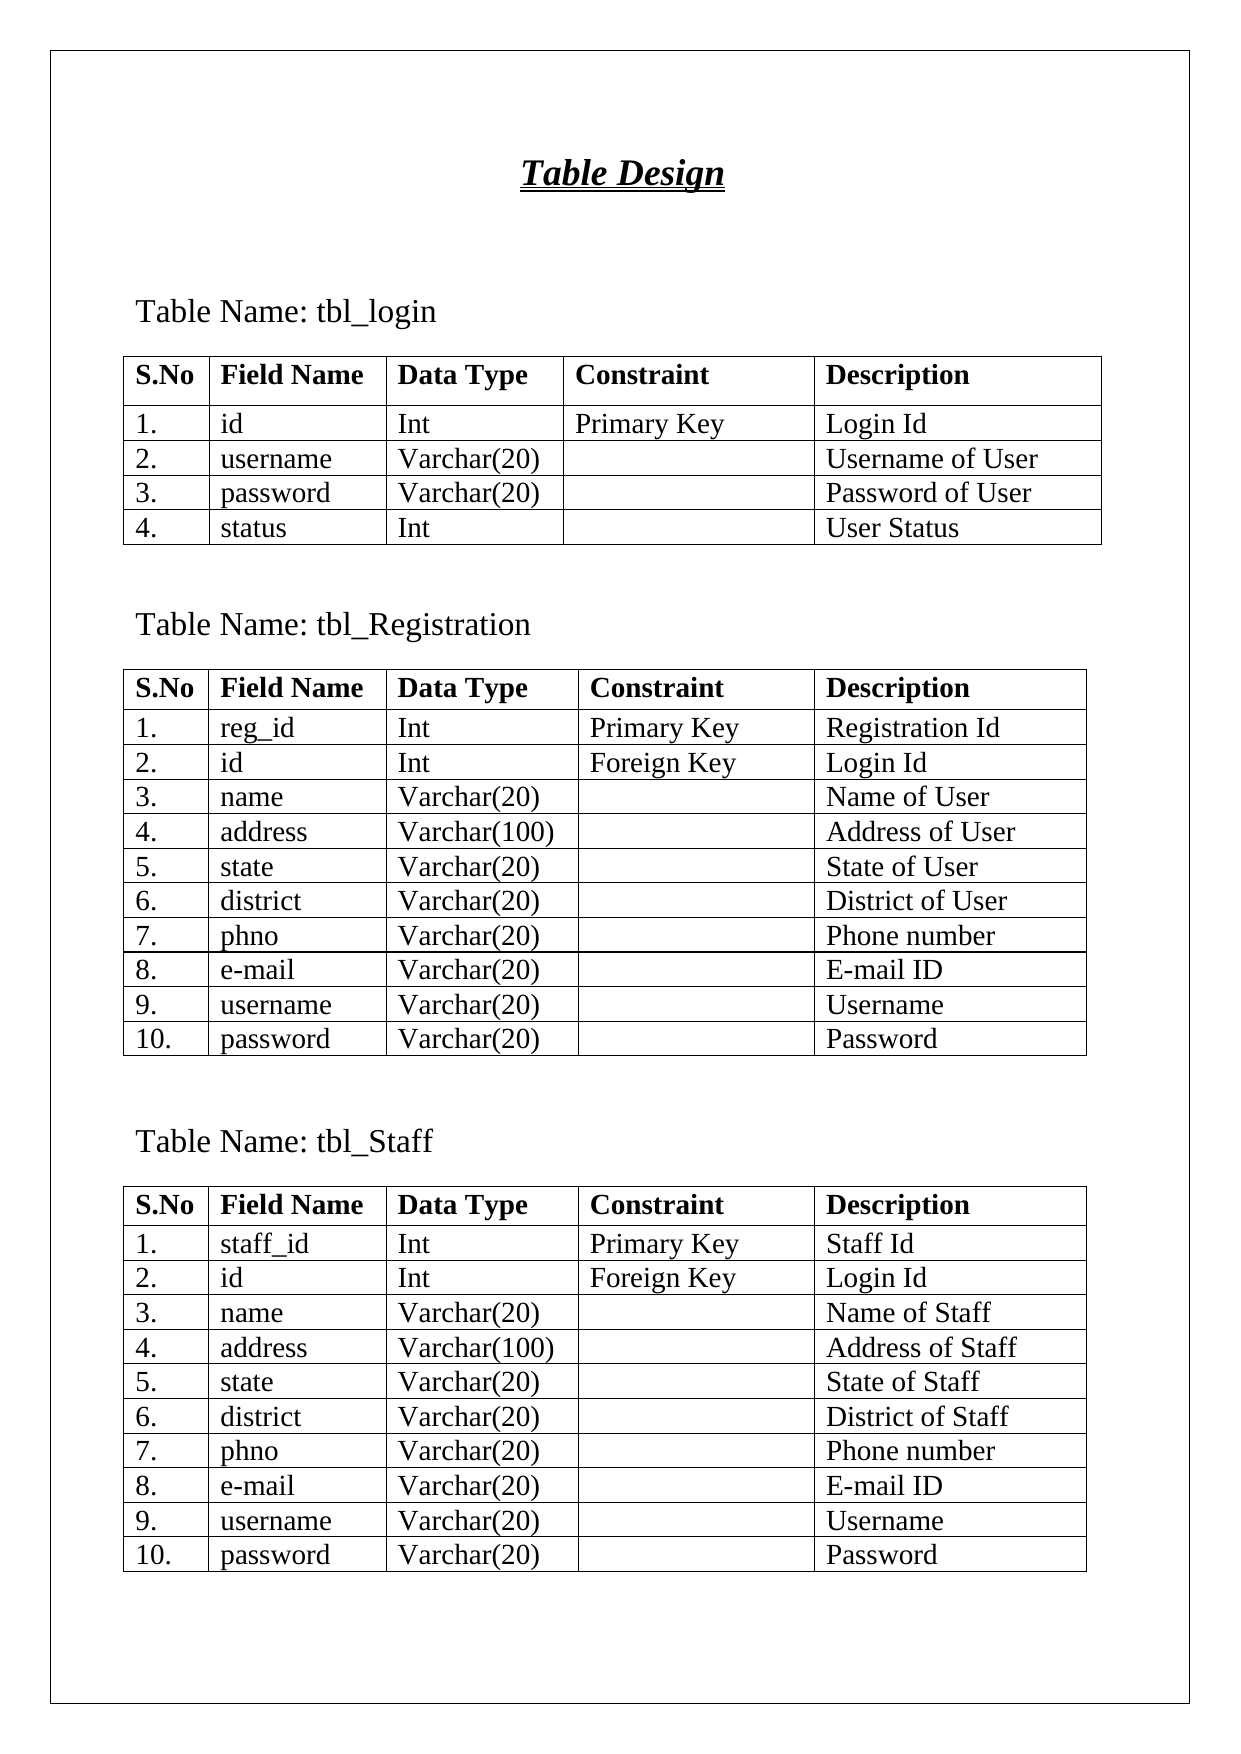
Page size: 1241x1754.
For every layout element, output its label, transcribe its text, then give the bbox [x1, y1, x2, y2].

table_cell Primary Key [579, 1226, 814, 1259]
table_cell 10. [124, 1537, 208, 1571]
table_cell 5. [124, 849, 208, 882]
table_header Field Name [209, 1187, 386, 1225]
table_cell 6. [124, 883, 208, 917]
table_cell Password [815, 1537, 1086, 1571]
table_cell state [209, 849, 386, 882]
table_header Data Type [387, 1187, 578, 1225]
table_cell Varchar(20) [387, 918, 578, 951]
table_cell 2. [124, 745, 208, 778]
table_cell Varchar(100) [387, 814, 578, 848]
table_cell e-mail [209, 953, 386, 986]
table_cell Int [387, 745, 578, 778]
table_cell 3. [124, 476, 209, 509]
table_cell 8. [124, 953, 208, 986]
table_cell 1. [124, 710, 208, 744]
table_cell 10. [124, 1022, 208, 1055]
table_cell Varchar(20) [387, 1295, 578, 1329]
table_cell Name of Staff [815, 1295, 1086, 1329]
table_cell Username of User [815, 441, 1101, 474]
table_cell id [209, 745, 386, 778]
table_cell District of User [815, 883, 1086, 917]
table_cell Varchar(20) [387, 1399, 578, 1432]
table_cell Int [387, 1226, 578, 1259]
table_cell Primary Key [564, 406, 814, 440]
table_cell Varchar(20) [387, 441, 563, 474]
table_cell 7. [124, 918, 208, 951]
table_cell password [210, 476, 386, 509]
table_header Constraint [564, 357, 814, 405]
table_cell User Status [815, 510, 1101, 544]
table_header Constraint [579, 1187, 814, 1225]
table_cell Staff Id [815, 1226, 1086, 1259]
table_cell Foreign Key [579, 745, 814, 778]
table_cell e-mail [209, 1468, 386, 1502]
table_cell 6. [124, 1399, 208, 1432]
table_cell [564, 476, 814, 509]
table_cell Int [387, 406, 563, 440]
table_cell 9. [124, 987, 208, 1021]
table_cell Varchar(20) [387, 1022, 578, 1055]
table_cell Int [387, 1261, 578, 1294]
table_cell Username [815, 1503, 1086, 1536]
table_cell 4. [124, 814, 208, 848]
table_cell [579, 1022, 814, 1055]
text Table Design [135, 150, 1110, 193]
table_cell [579, 1434, 814, 1467]
table_cell E-mail ID [815, 953, 1086, 986]
table_header Data Type [387, 357, 563, 405]
table_cell [579, 1468, 814, 1502]
table_cell Varchar(20) [387, 1468, 578, 1502]
table_cell Int [387, 510, 563, 544]
table_cell Int [387, 710, 578, 744]
table_cell Password of User [815, 476, 1101, 509]
table_cell District of Staff [815, 1399, 1086, 1432]
table_cell [579, 849, 814, 882]
table_cell Varchar(20) [387, 1434, 578, 1467]
table_cell Registration Id [815, 710, 1086, 744]
table_cell [579, 780, 814, 813]
table_cell 3. [124, 780, 208, 813]
table_cell Varchar(20) [387, 476, 563, 509]
table_cell [579, 1330, 814, 1363]
table_cell [579, 918, 814, 951]
table_cell Varchar(20) [387, 953, 578, 986]
table_cell Varchar(20) [387, 1503, 578, 1536]
table_cell [564, 510, 814, 544]
table_cell 9. [124, 1503, 208, 1536]
table_header Data Type [387, 670, 578, 709]
table_cell password [209, 1537, 386, 1571]
text Table Name: tbl_Registration [135, 604, 1110, 642]
table_cell Foreign Key [579, 1261, 814, 1294]
table_cell Address of Staff [815, 1330, 1086, 1363]
table_cell Username [815, 987, 1086, 1021]
table_cell [579, 1295, 814, 1329]
table_cell 4. [124, 510, 209, 544]
table_header Description [815, 357, 1101, 405]
table_cell Varchar(100) [387, 1330, 578, 1363]
table_cell State of Staff [815, 1364, 1086, 1398]
table_header S.No [124, 670, 208, 709]
table_cell address [209, 1330, 386, 1363]
table_cell username [209, 1503, 386, 1536]
table_cell 8. [124, 1468, 208, 1502]
table_cell id [210, 406, 386, 440]
table_cell [564, 441, 814, 474]
table_cell district [209, 1399, 386, 1432]
table_cell 2. [124, 441, 209, 474]
table_cell phno [209, 1434, 386, 1467]
table_cell 2. [124, 1261, 208, 1294]
table_cell Varchar(20) [387, 883, 578, 917]
table_cell E-mail ID [815, 1468, 1086, 1502]
table_cell phno [209, 918, 386, 951]
table_header Description [815, 670, 1086, 709]
table_cell Login Id [815, 406, 1101, 440]
table_cell Login Id [815, 1261, 1086, 1294]
table_cell Varchar(20) [387, 1364, 578, 1398]
table_cell State of User [815, 849, 1086, 882]
table_cell Address of User [815, 814, 1086, 848]
table_cell Password [815, 1022, 1086, 1055]
table_cell 3. [124, 1295, 208, 1329]
table_cell [579, 883, 814, 917]
table_header S.No [124, 1187, 208, 1225]
table_cell 1. [124, 1226, 208, 1259]
table_cell name [209, 1295, 386, 1329]
table_cell Name of User [815, 780, 1086, 813]
text Table Name: tbl_Staff [135, 1121, 1110, 1159]
table_cell 5. [124, 1364, 208, 1398]
table_cell id [209, 1261, 386, 1294]
table_cell [579, 953, 814, 986]
table_cell password [209, 1022, 386, 1055]
table_header Constraint [579, 670, 814, 709]
table_cell reg_id [209, 710, 386, 744]
table_header Field Name [210, 357, 386, 405]
table_cell status [210, 510, 386, 544]
table_cell name [209, 780, 386, 813]
table_cell Varchar(20) [387, 987, 578, 1021]
table_cell address [209, 814, 386, 848]
table_cell 7. [124, 1434, 208, 1467]
table_header Field Name [209, 670, 386, 709]
table_cell Login Id [815, 745, 1086, 778]
table_cell Phone number [815, 1434, 1086, 1467]
table_header Description [815, 1187, 1086, 1225]
table_cell state [209, 1364, 386, 1398]
table_cell Varchar(20) [387, 849, 578, 882]
text Table Name: tbl_login [135, 291, 1110, 329]
table_cell [579, 1537, 814, 1571]
table_header S.No [124, 357, 209, 405]
table_cell Phone number [815, 918, 1086, 951]
table_cell Varchar(20) [387, 1537, 578, 1571]
table_cell Primary Key [579, 710, 814, 744]
table_cell staff_id [209, 1226, 386, 1259]
table_cell [579, 987, 814, 1021]
table_cell [579, 814, 814, 848]
table_cell Varchar(20) [387, 780, 578, 813]
table_cell 4. [124, 1330, 208, 1363]
table_cell 1. [124, 406, 209, 440]
table_cell [579, 1364, 814, 1398]
table_cell username [210, 441, 386, 474]
table_cell district [209, 883, 386, 917]
table_cell [579, 1503, 814, 1536]
table_cell [579, 1399, 814, 1432]
table_cell username [209, 987, 386, 1021]
